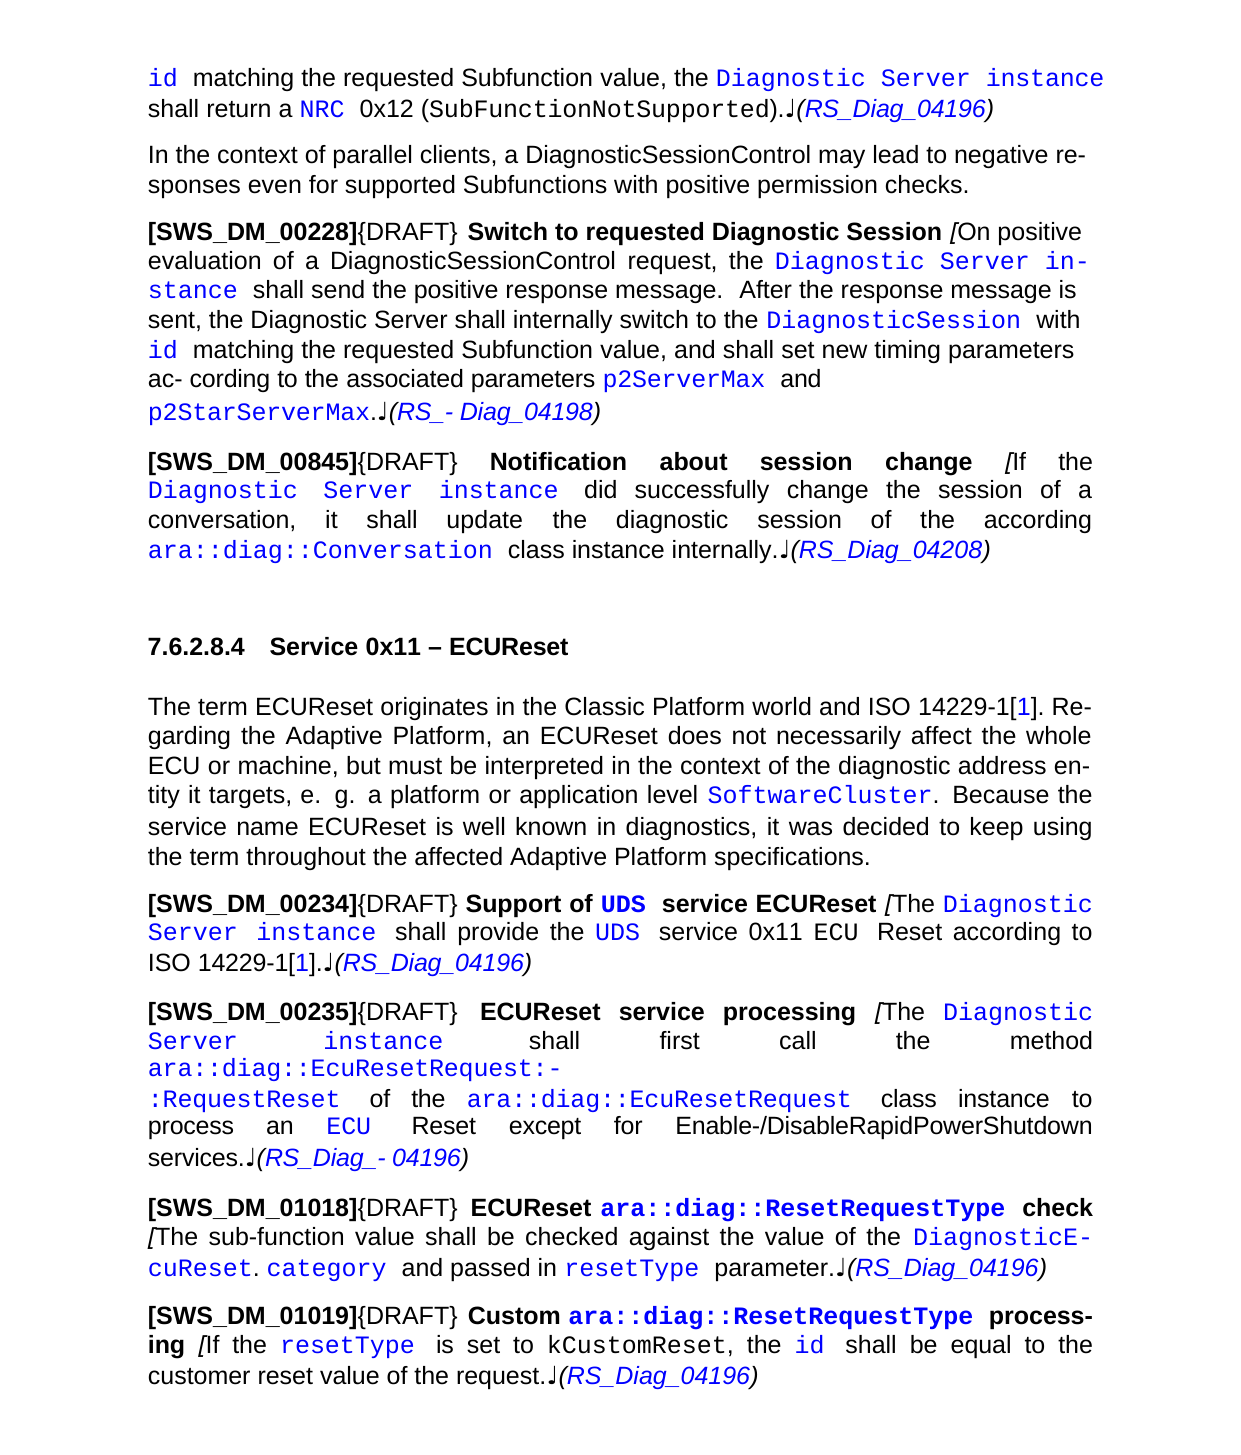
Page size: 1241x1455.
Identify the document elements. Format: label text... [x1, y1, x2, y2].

text [SWS_DM_00228]{DRAFT} Switch to requested Diagnostic Session [On positive evaluation of a DiagnosticSessionControl request, the Diagnostic Server in- stance shall send the positive response message. After the response message is sent, the Diagnostic Server shall internally switch to the DiagnosticSession with id matching the requested Subfunction value, and shall set new timing parameters ac- cording to the associated parameters p2ServerMax and p2StarServerMax.♩(RS_- Diag_04198) [148, 215, 1093, 428]
text :RequestReset of the ara::diag::EcuResetRequest class instance to process an ECU Reset except for Enable-/DisableRapidPowerShutdown services.♩(RS_Diag_- 04196) [148, 1085, 1093, 1173]
text [SWS_DM_00845]{DRAFT} Notification about session change [If the Diagnostic Server instance did successfully change the session of a conversation, it shall update the diagnostic session of the according ara::diag::Conversation class instance internally.♩(RS_Diag_04208) [148, 444, 1093, 566]
text [SWS_DM_01018]{DRAFT} ECUReset ara::diag::ResetRequestType check [The sub-function value shall be checked against the value of the DiagnosticE- cuReset. category and passed in resetType parameter.♩(RS_Diag_04196) [148, 1194, 1093, 1284]
text id matching the requested Subfunction value, the Diagnostic Server instance [148, 63, 1148, 92]
subtitle Service 0x11 – ECUReset [147, 632, 1148, 661]
text [SWS_DM_01019]{DRAFT} Custom ara::diag::ResetRequestType process- ing [If the resetType is set to kCustomReset, the id shall be equal to the customer reset value of the request.♩(RS_Diag_04196) [148, 1302, 1093, 1391]
text In the context of parallel clients, a DiagnosticSessionControl may lead to negative re- sponses even for supported Subfunctions with positive permission checks. [148, 140, 1148, 199]
text The term ECUReset originates in the Classic Platform world and ISO 14229-1[1]. Re- garding the Adaptive Platform, an ECUReset does not necessarily affect the whole ECU or machine, but must be interpreted in the context of the diagnostic address en- tity it targets, e. g. a platform or application level SoftwareCluster. Because the service name ECUReset is well known in diagnostics, it was decided to keep using the term throughout the affected Adaptive Platform specifications. [148, 692, 1093, 870]
text shall return a NRC 0x12 (SubFunctionNotSupported).♩(RS_Diag_04196) [148, 92, 1148, 124]
text [SWS_DM_00235]{DRAFT} ECUReset service processing [The Diagnostic Server instance shall first call the method ara::diag::EcuResetRequest:- [148, 994, 1093, 1084]
text [SWS_DM_00234]{DRAFT} Support of UDS service ECUReset [The Diagnostic Server instance shall provide the UDS service 0x11 ECU Reset according to ISO 14229-1[1].♩(RS_Diag_04196) [148, 888, 1093, 979]
